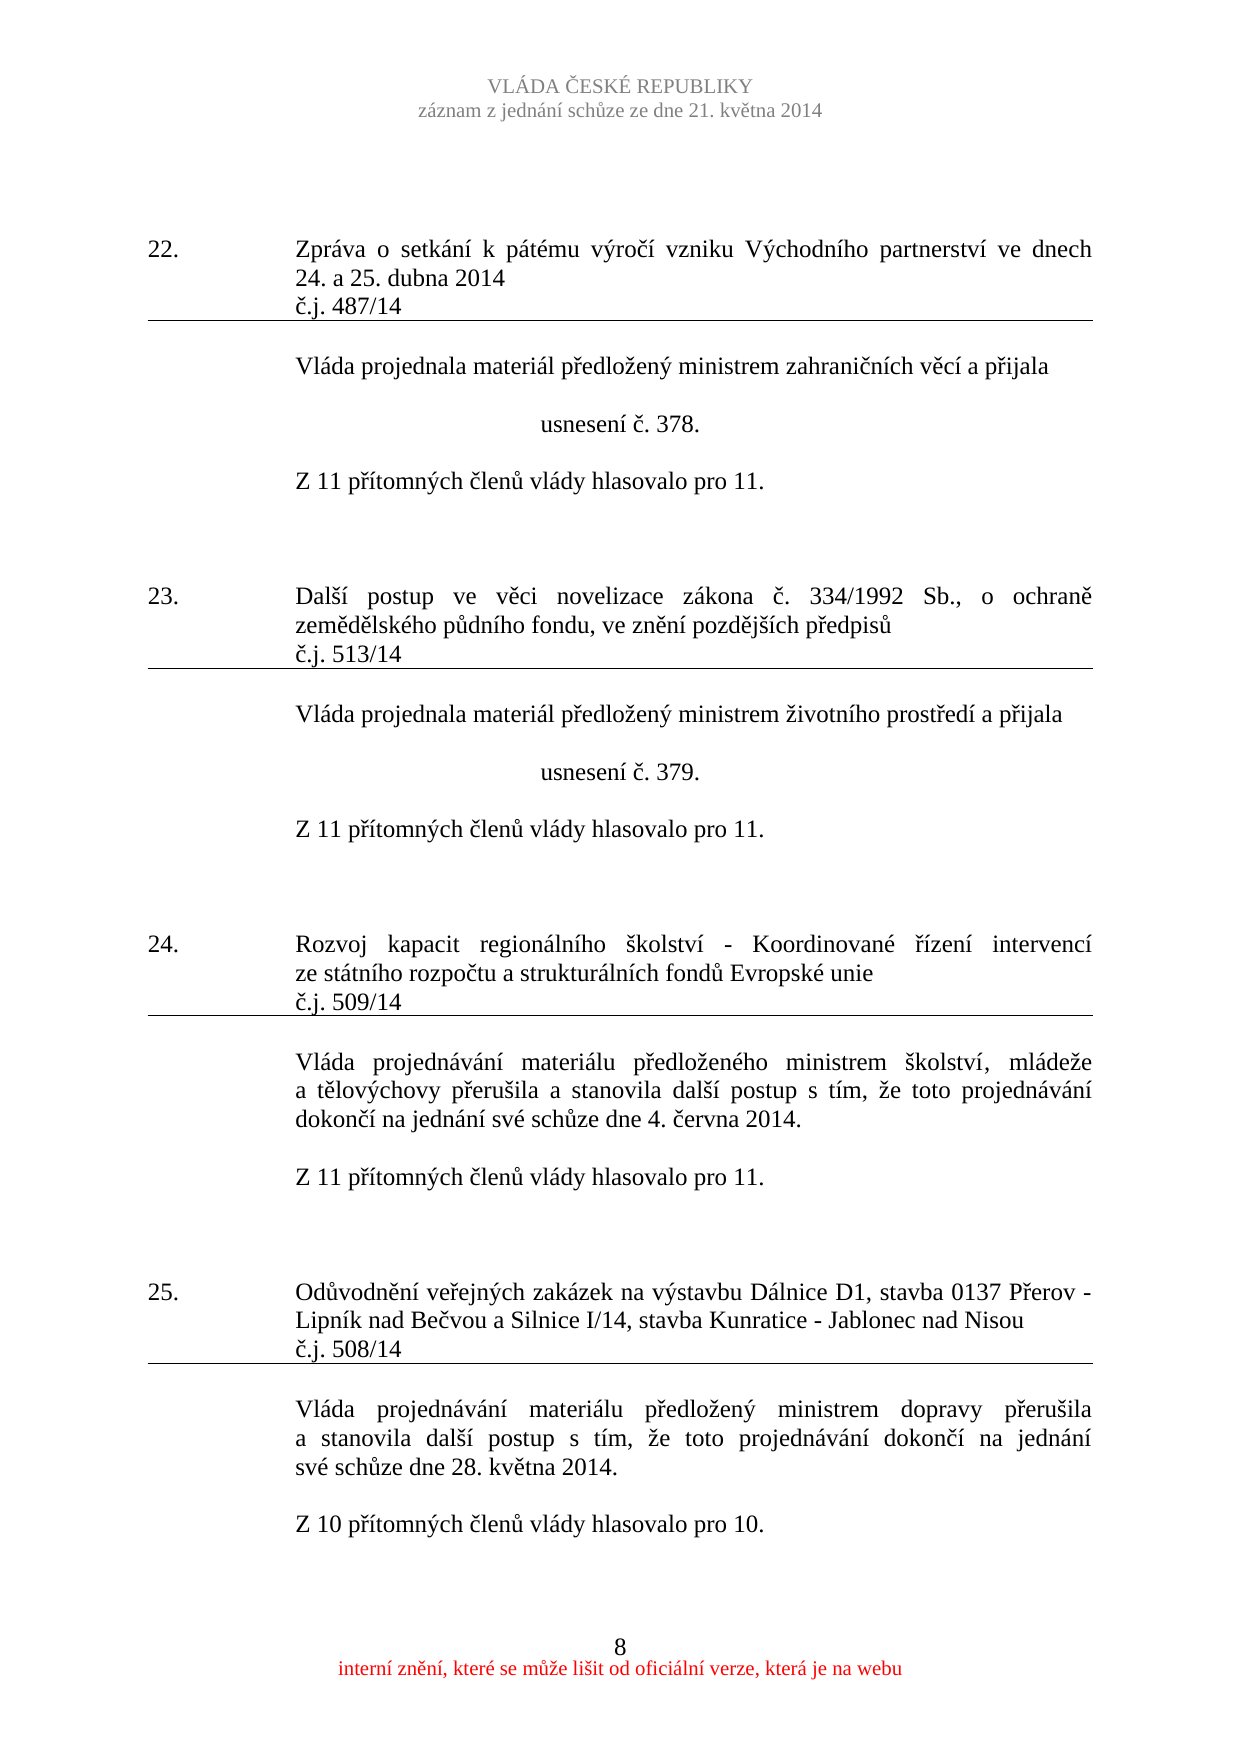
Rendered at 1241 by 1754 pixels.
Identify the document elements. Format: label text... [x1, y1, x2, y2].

text Vláda projednávání materiálu předložený ministrem dopravy přerušila a stanovila další postup s tím, že toto projednávání dokončí na jednání své schůze dne 28. května 2014. [148, 1394, 1093, 1481]
text č.j. 509/14 [148, 987, 1093, 1015]
text č.j. 513/14 [148, 639, 1093, 668]
text 23. Další postup ve věci novelizace zákona č. 334/1992 Sb., o ochraně zemědělského půdního fondu, ve znění pozdějších předpisů [148, 581, 1093, 639]
text 25. Odůvodnění veřejných zakázek na výstavbu Dálnice D1, stavba 0137 Přerov - Lipník nad Bečvou a Silnice I/14, stavba Kunratice - Jablonec nad Nisou [148, 1277, 1093, 1334]
text Z 10 přítomných členů vlády hlasovalo pro 10. [148, 1509, 1093, 1538]
text usnesení č. 378. [148, 409, 1093, 438]
text Z 11 přítomných členů vlády hlasovalo pro 11. [148, 1162, 1093, 1190]
text usnesení č. 379. [148, 757, 1093, 785]
text Z 11 přítomných členů vlády hlasovalo pro 11. [148, 466, 1093, 495]
text Vláda projednávání materiálu předloženého ministrem školství‚ mládeže a tělovýchovy přerušila a stanovila další postup s tím, že toto projednávání dokončí na jednání své schůze dne 4. června 2014. [148, 1047, 1093, 1133]
text Vláda projednala materiál předložený ministrem životního prostředí a přijala [148, 699, 1093, 728]
text Z 11 přítomných členů vlády hlasovalo pro 11. [148, 814, 1093, 843]
text 22. Zpráva o setkání k pátému výročí vzniku Východního partnerství ve dnech 25. dubna 2014 [148, 234, 1093, 291]
text 24. Rozvoj kapacit regionálního školství - Koordinované řízení intervencí ze státního rozpočtu a strukturálních fondů Evropské unie [148, 929, 1093, 987]
text č.j. 487/14 [148, 291, 1093, 320]
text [148, 351, 1093, 380]
text č.j. 508/14 [148, 1334, 1093, 1363]
